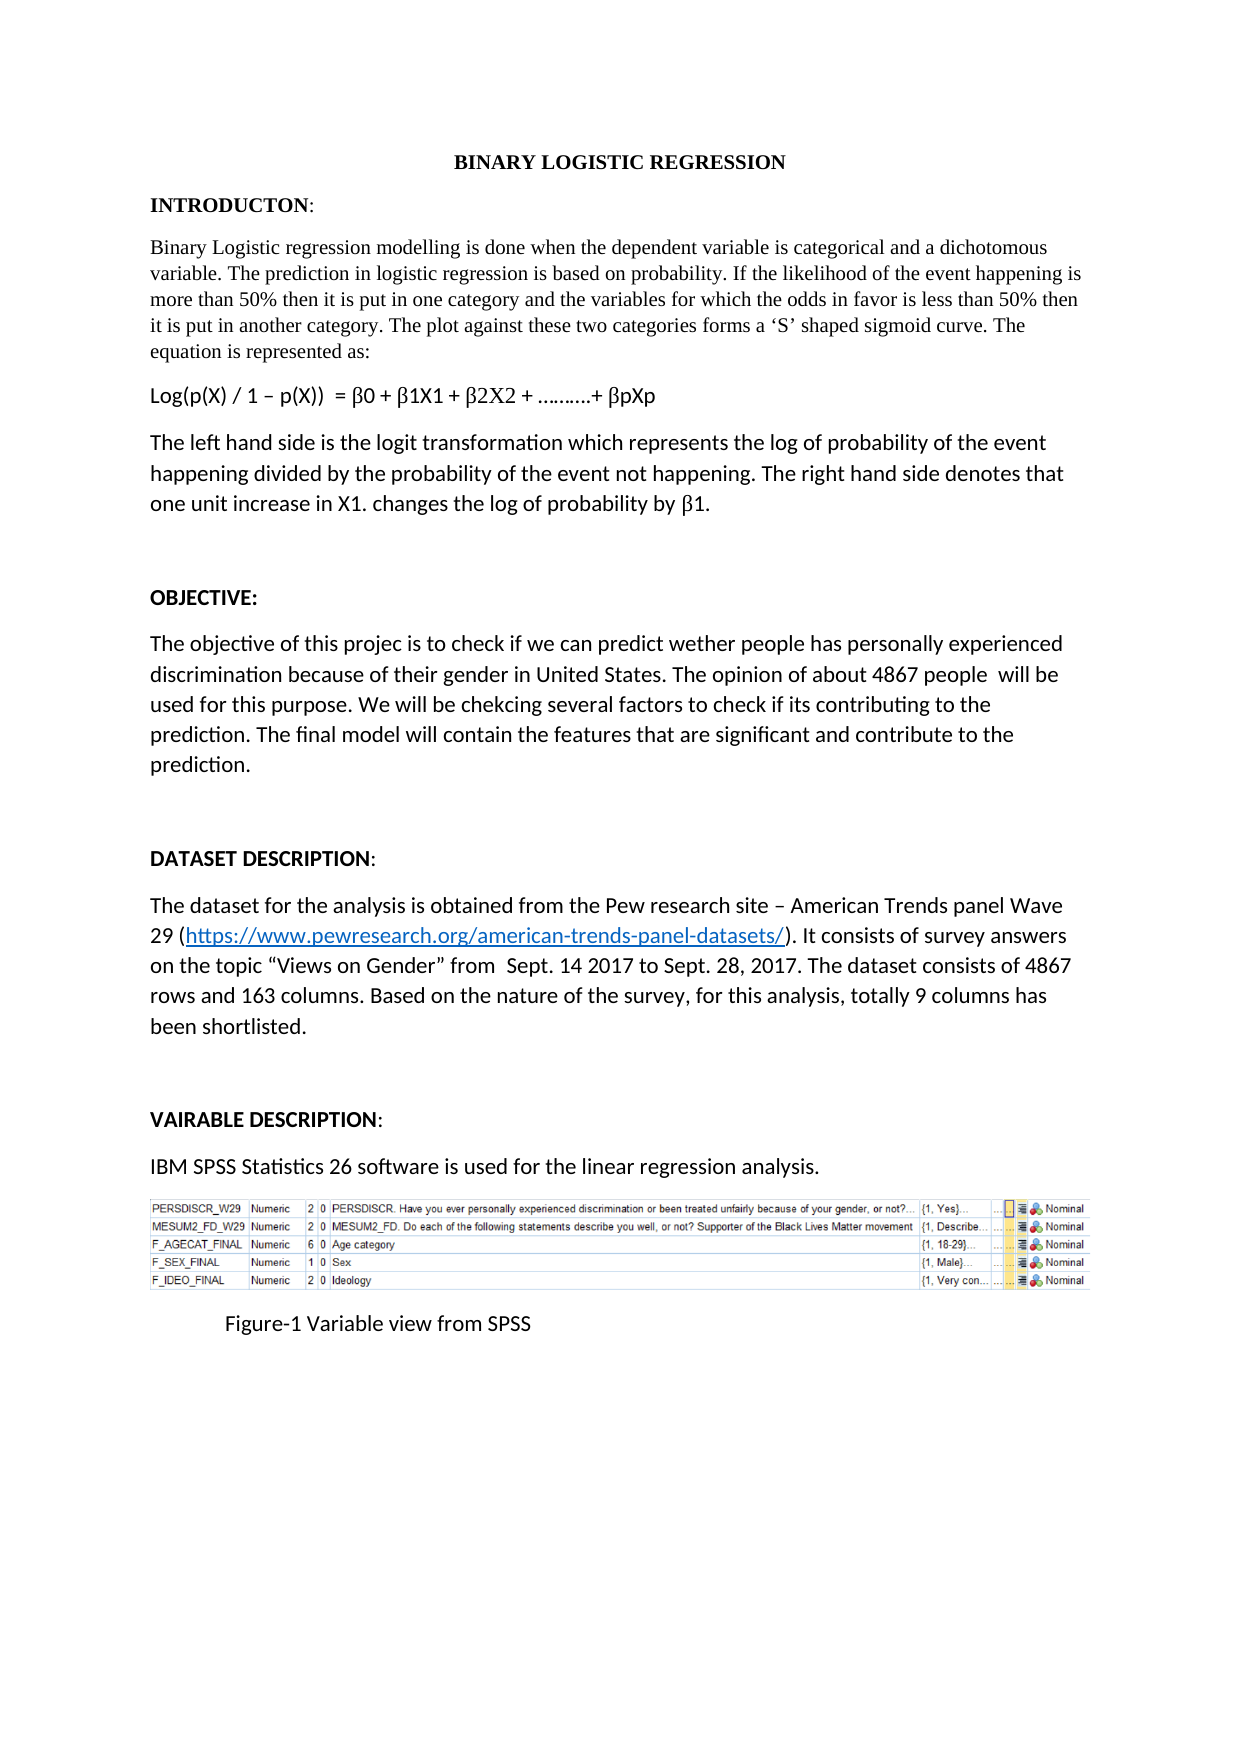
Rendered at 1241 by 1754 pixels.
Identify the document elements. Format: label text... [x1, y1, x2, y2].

text OBJECTIVE: [150, 583, 1090, 611]
text Figure-1 Variable view from SPSS [150, 1309, 1090, 1337]
text The objective of this projec is to check if we can predict wether people has personally experienced discrimination because of their gender in United States. The opinion of about 4867 people will be used for this purpose. We will be chekcing several factors to check if its contributing to the prediction. The final model will contain the features that are significant and contribute to the prediction. [150, 629, 1090, 778]
text The dataset for the analysis is obtained from the Pew research site – American Trends panel Wave 29 (https://www.pewresearch.org/american-trends-panel-datasets/). It consists of survey answers on the topic “Views on Gender” from Sept. 14 2017 to Sept. 28, 2017. The dataset consists of 4867 rows and 163 columns. Based on the nature of the survey, for this analysis, totally 9 columns has been shortlisted. [150, 891, 1090, 1040]
text Log(p(X) / 1 – p(X)) = β0 + β1X1 + β2X2 + ……….+ βpXp [150, 382, 1090, 409]
text INTRODUCTON: [150, 193, 1090, 217]
text VAIRABLE DESCRIPTION: [150, 1106, 1090, 1133]
text The left hand side is the logit transformation which represents the log of probability of the event happening divided by the probability of the event not happening. The right hand side denotes that one unit increase in X1. changes the log of probability by β1. [150, 428, 1090, 517]
text Binary Logistic regression modelling is done when the dependent variable is categorical and a dichotomous variable. The prediction in logistic regression is based on probability. If the likelihood of the event happening is more than 50% then it is put in one category and the variables for which the odds in favor is less than 50% then it is put in another category. The plot against these two categories forms a ‘S’ shaped sigmoid curve. The equation is represented as: [150, 235, 1090, 363]
text DATASET DESCRIPTION: [150, 844, 1090, 872]
text BINARY LOGISTIC REGRESSION [150, 150, 1090, 174]
picture [150, 1199, 1091, 1290]
text IBM SPSS Statistics 26 software is used for the linear regression analysis. [150, 1152, 1090, 1180]
